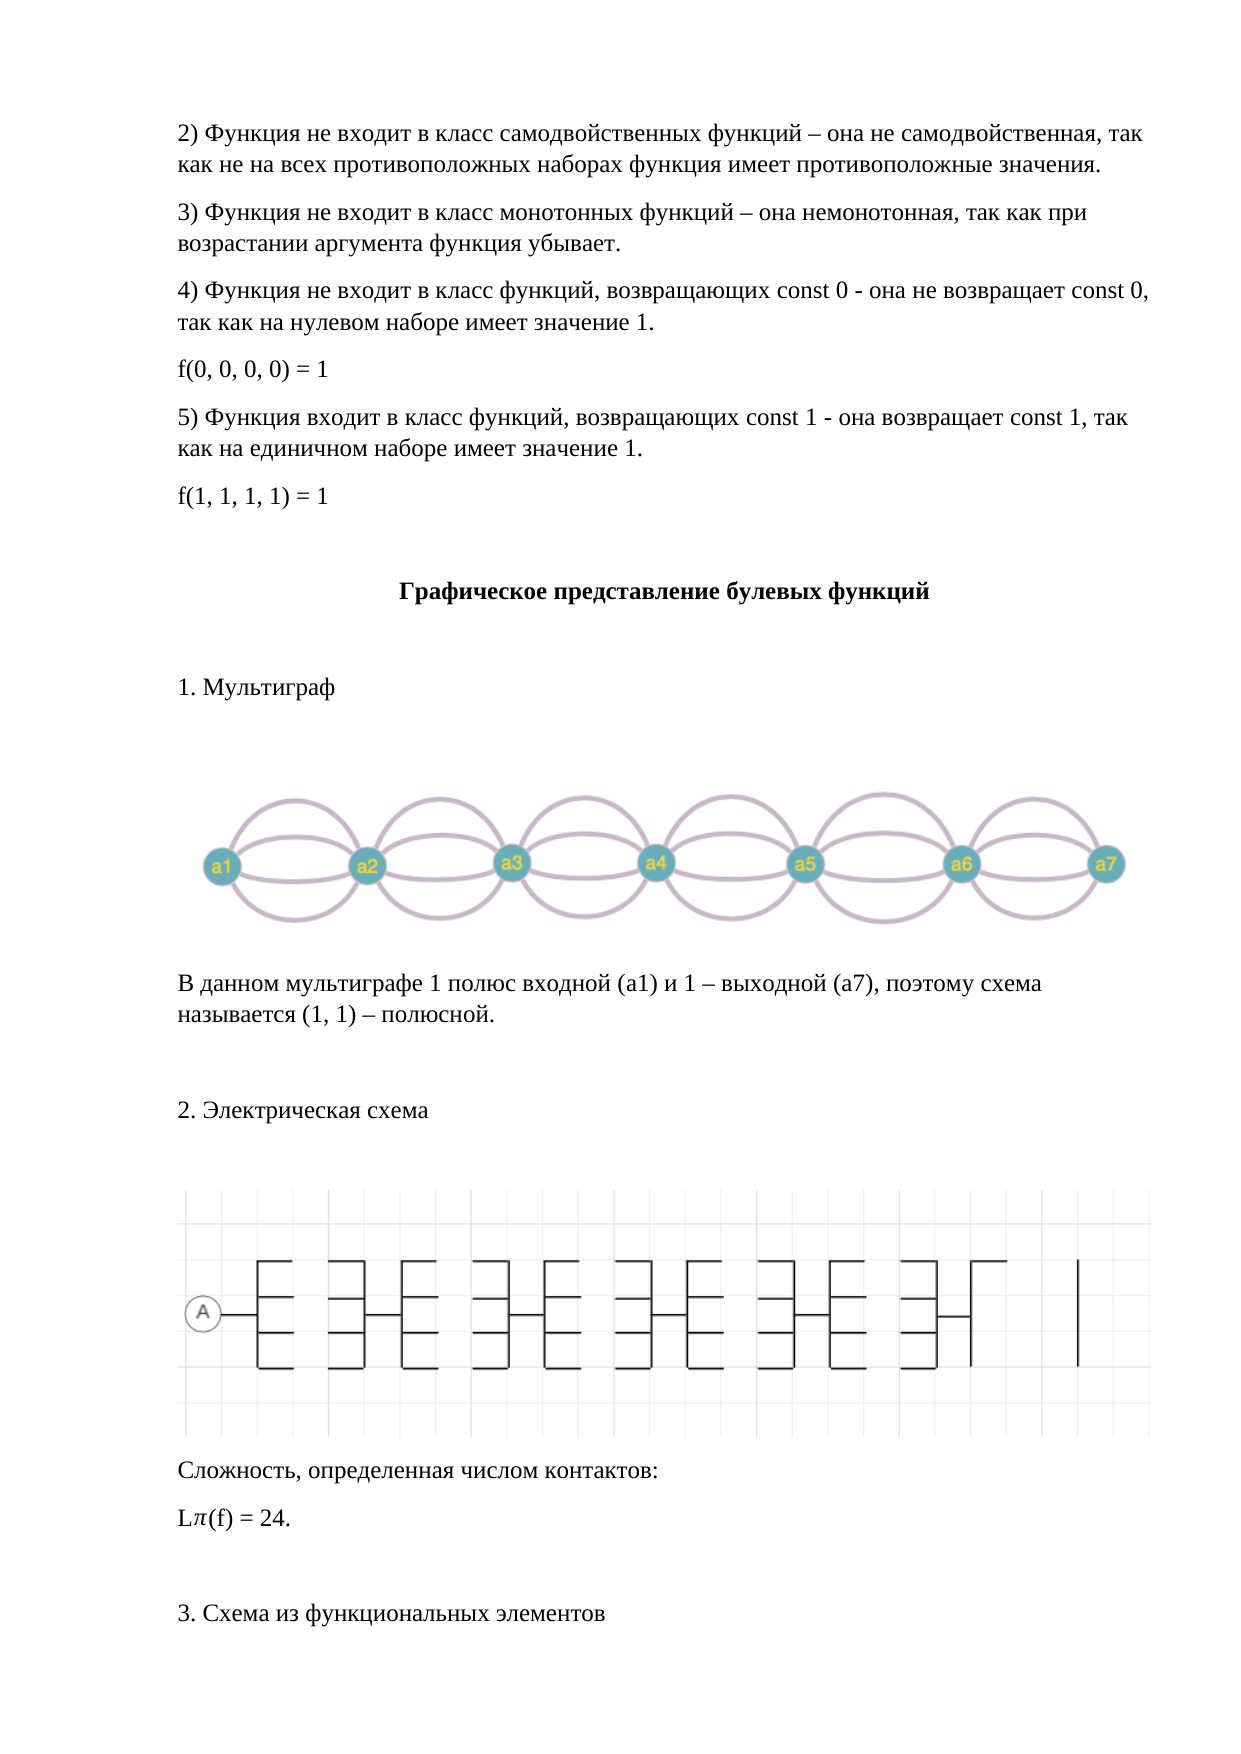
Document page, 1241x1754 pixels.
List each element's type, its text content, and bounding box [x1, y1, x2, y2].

picture [177, 767, 1152, 950]
text 5) Функция входит в класс функций, возвращающих const 1 - она возвращает const 1, так как на единичном наборе имеет значение 1. [177, 402, 1152, 462]
text 3) Функция не входит в класс монотонных функций – она немонотонная, так как при возрастании аргумента функция убывает. [177, 197, 1152, 257]
picture [177, 1190, 1152, 1437]
text В данном мультиграфе 1 полюс входной (a1) и 1 – выходной (a7), поэтому схема называется (1, 1) – полюсной. [177, 968, 1152, 1028]
text 2. Электрическая схема [177, 1095, 1152, 1124]
text 3. Схема из функциональных элементов [177, 1598, 1152, 1627]
text Графическое представление булевых функций [177, 576, 1152, 605]
text 4) Функция не входит в класс функций, возвращающих const 0 - она не возвращает const 0, так как на нулевом наборе имеет значение 1. [177, 276, 1152, 335]
text L(f) = 24. [177, 1503, 1152, 1531]
text f(1, 1, 1, 1) = 1 [177, 481, 1152, 509]
text Сложность, определенная числом контактов: [177, 1455, 1152, 1484]
text 1. Мультиграф [177, 672, 1152, 700]
text f(0, 0, 0, 0) = 1 [177, 354, 1152, 383]
text 2) Функция не входит в класс самодвойственных функций – она не самодвойственная, так как не на всех противоположных наборах функция имеет противоположные значения. [177, 118, 1152, 178]
